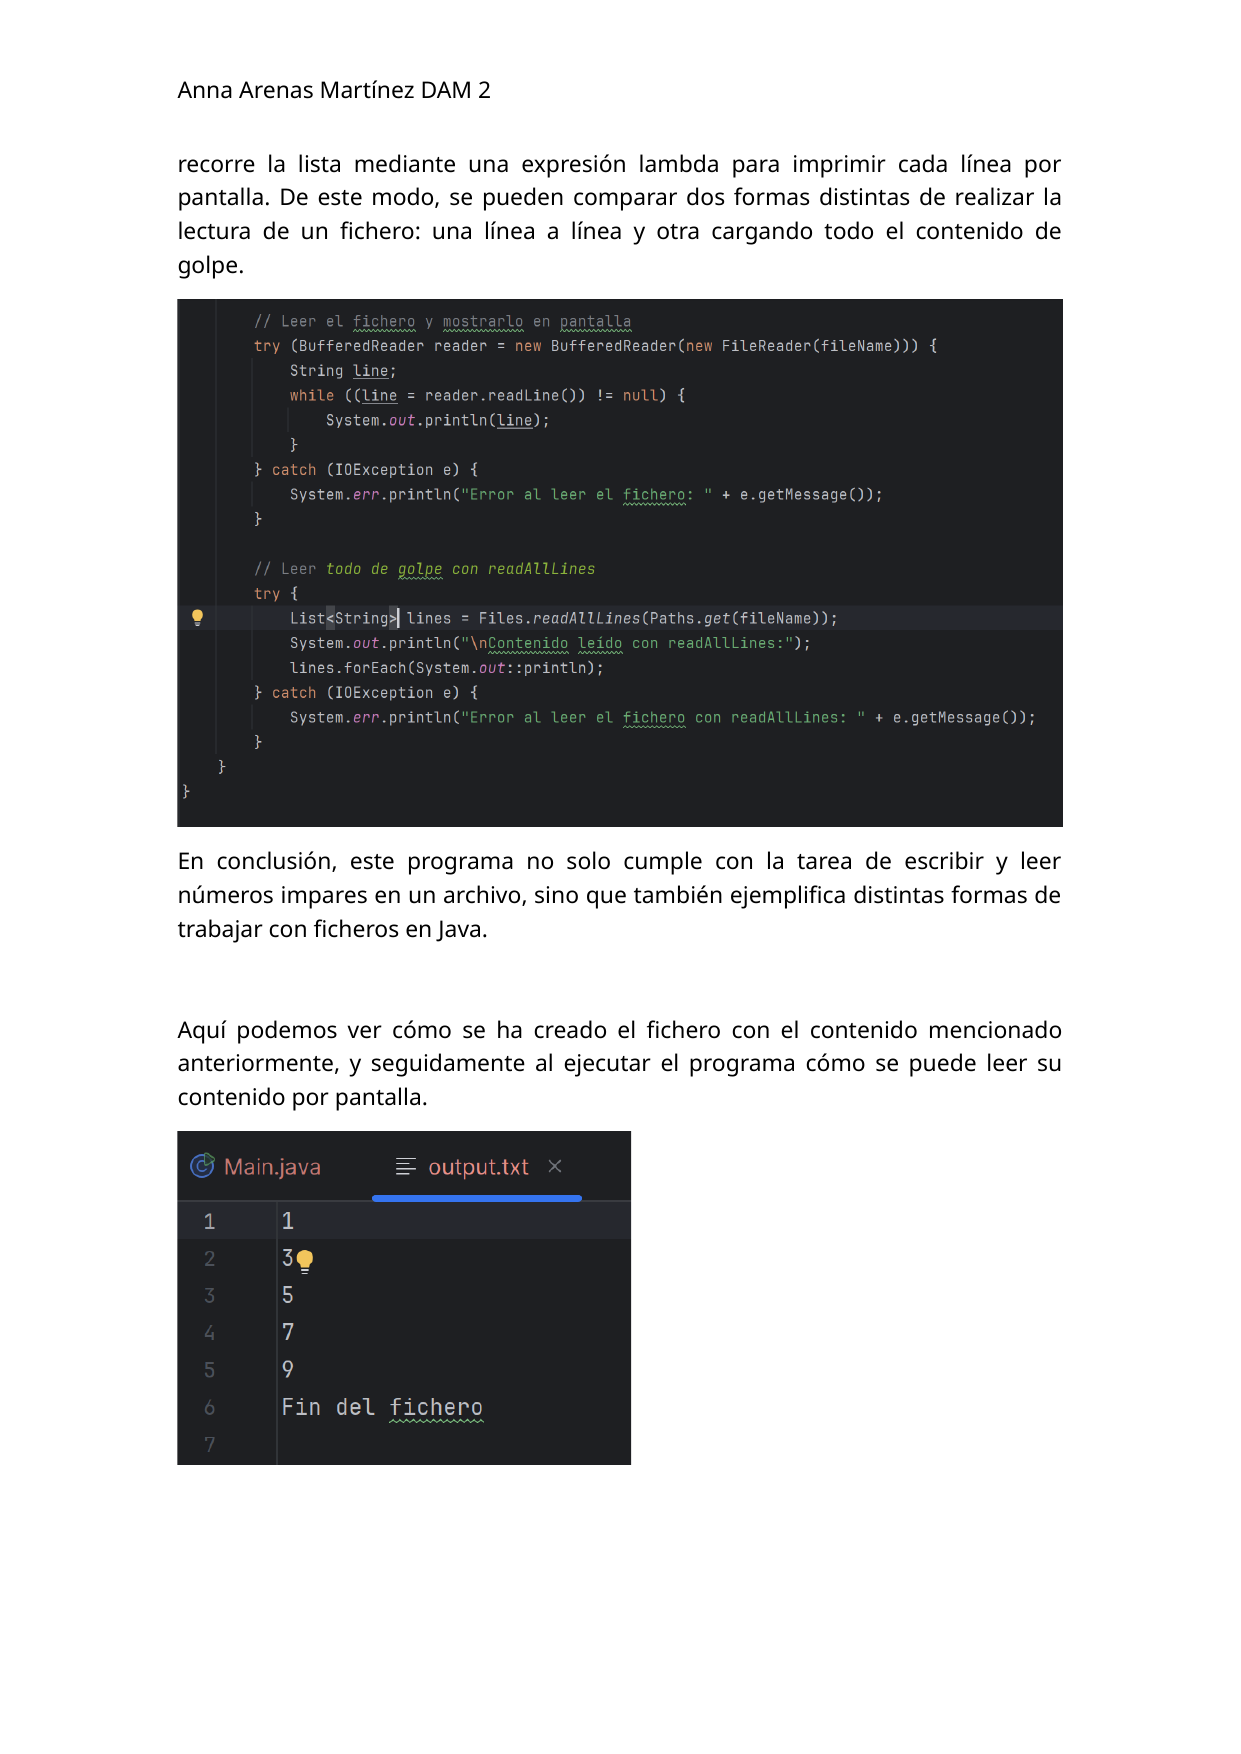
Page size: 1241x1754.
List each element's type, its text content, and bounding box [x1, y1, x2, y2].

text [177, 148, 1063, 280]
text En conclusión, este programa no solo cumple con la tarea de escribir y leer números impares en un archivo, sino que también ejemplifica distintas formas de trabajar con ficheros en Java. [177, 845, 1063, 944]
picture [177, 299, 1063, 827]
text Aquí podemos ver cómo se ha creado el fichero con el contenido mencionado anteriormente, y seguidamente al ejecutar el programa cómo se puede leer su contenido por pantalla. [177, 1014, 1063, 1112]
picture [177, 1131, 632, 1465]
